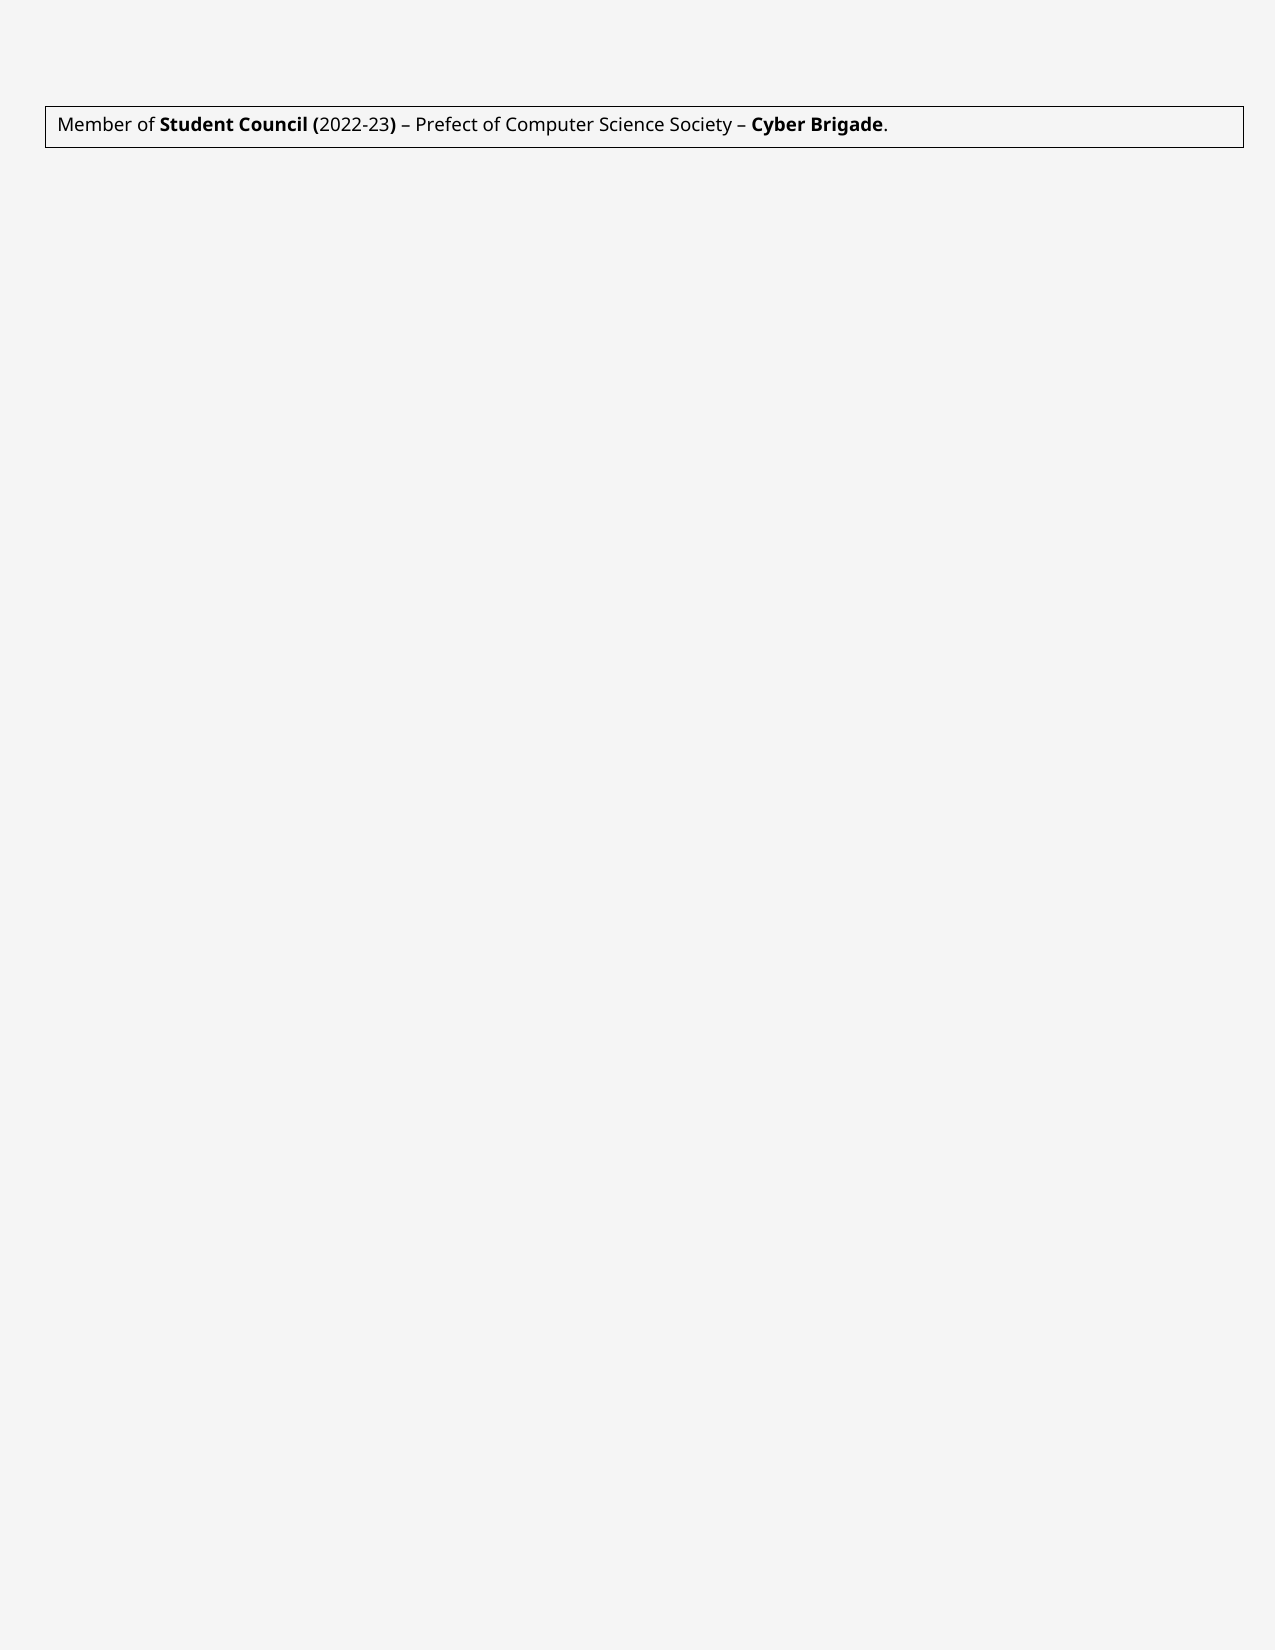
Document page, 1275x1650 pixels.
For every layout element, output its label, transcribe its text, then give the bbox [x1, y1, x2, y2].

table_cell Member of Student Council (2022-23) – Prefect of Computer Science Society – Cyber Brigade. [46, 107, 1243, 147]
